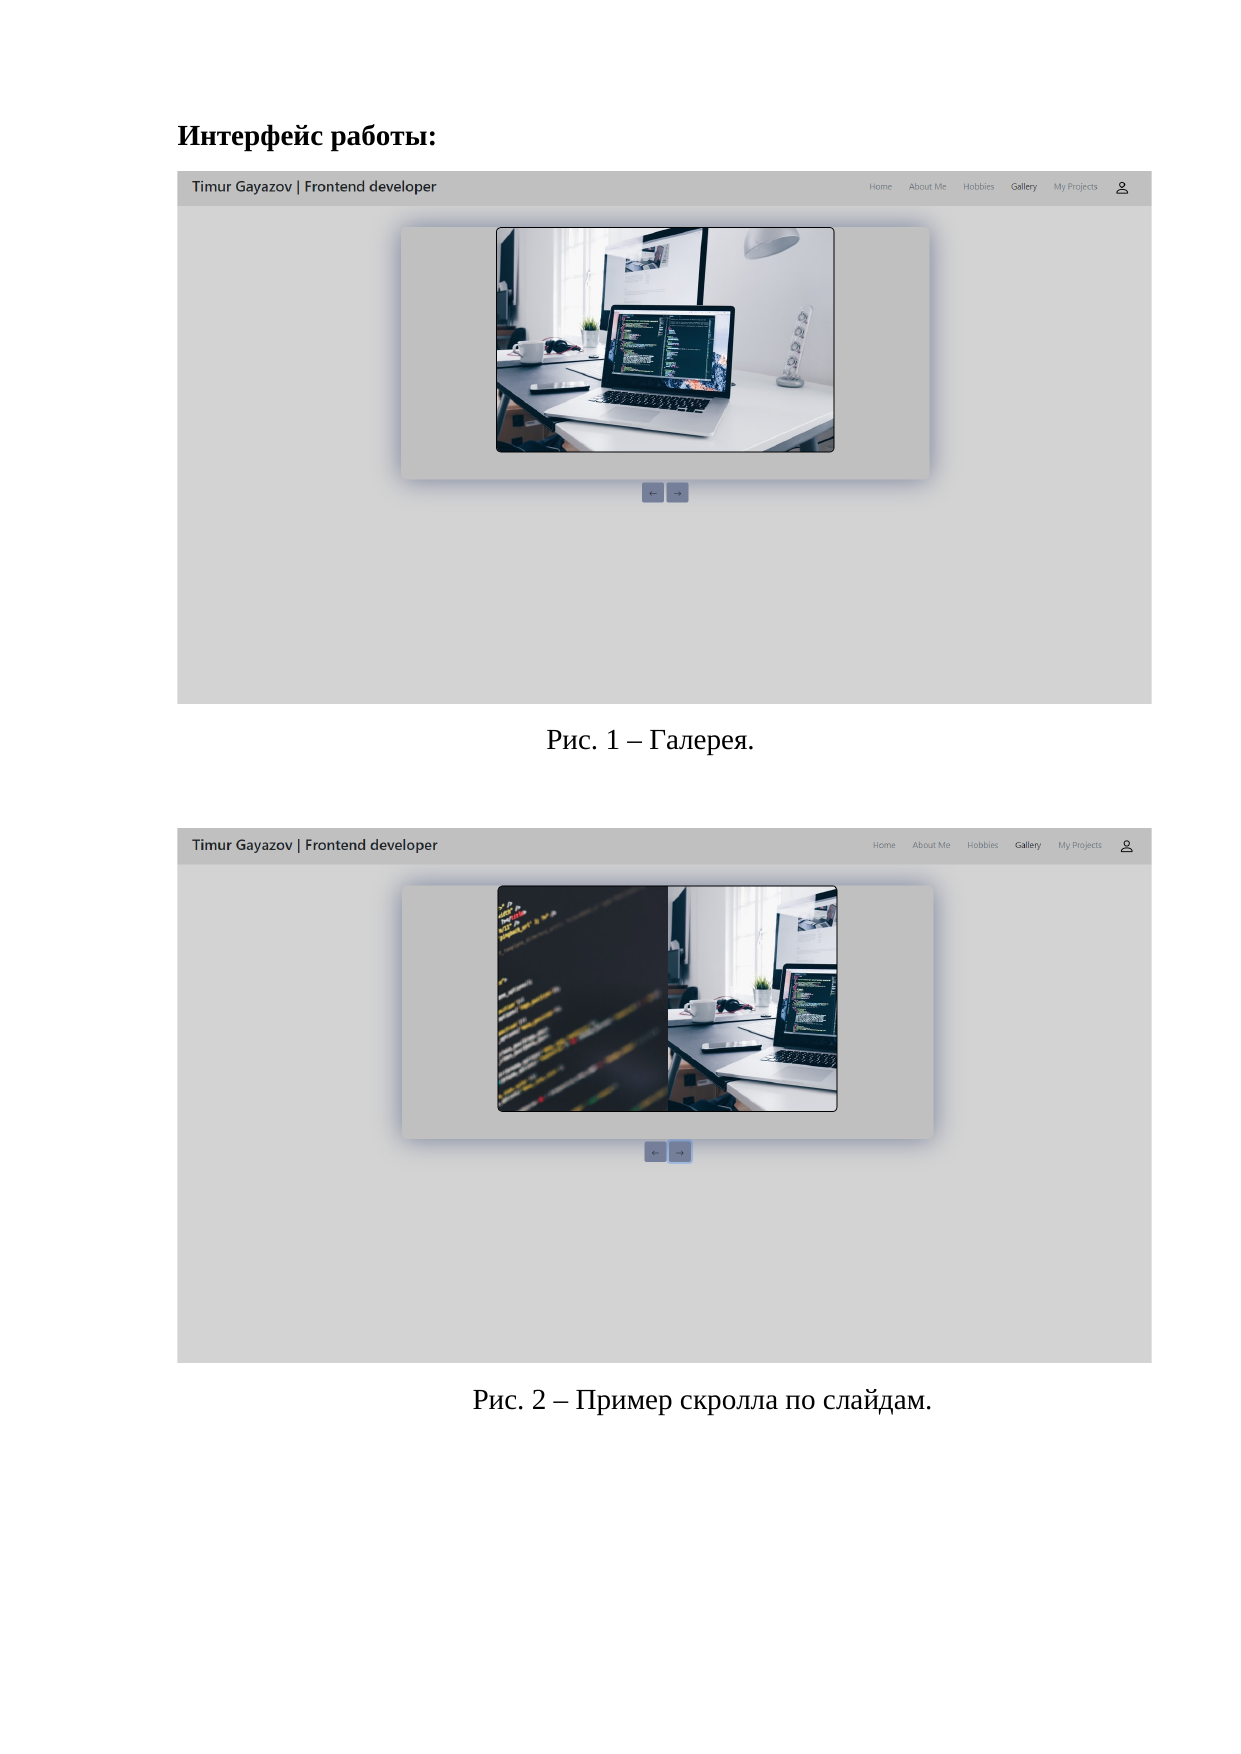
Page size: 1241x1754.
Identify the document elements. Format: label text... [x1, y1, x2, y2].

picture [177, 171, 1152, 704]
text Рис. 2 – Пример скролла по слайдам. [398, 1382, 1152, 1415]
text Рис. 1 – Галерея. [472, 722, 1152, 756]
text Интерфейс работы: [177, 118, 1152, 152]
picture [177, 828, 1152, 1363]
